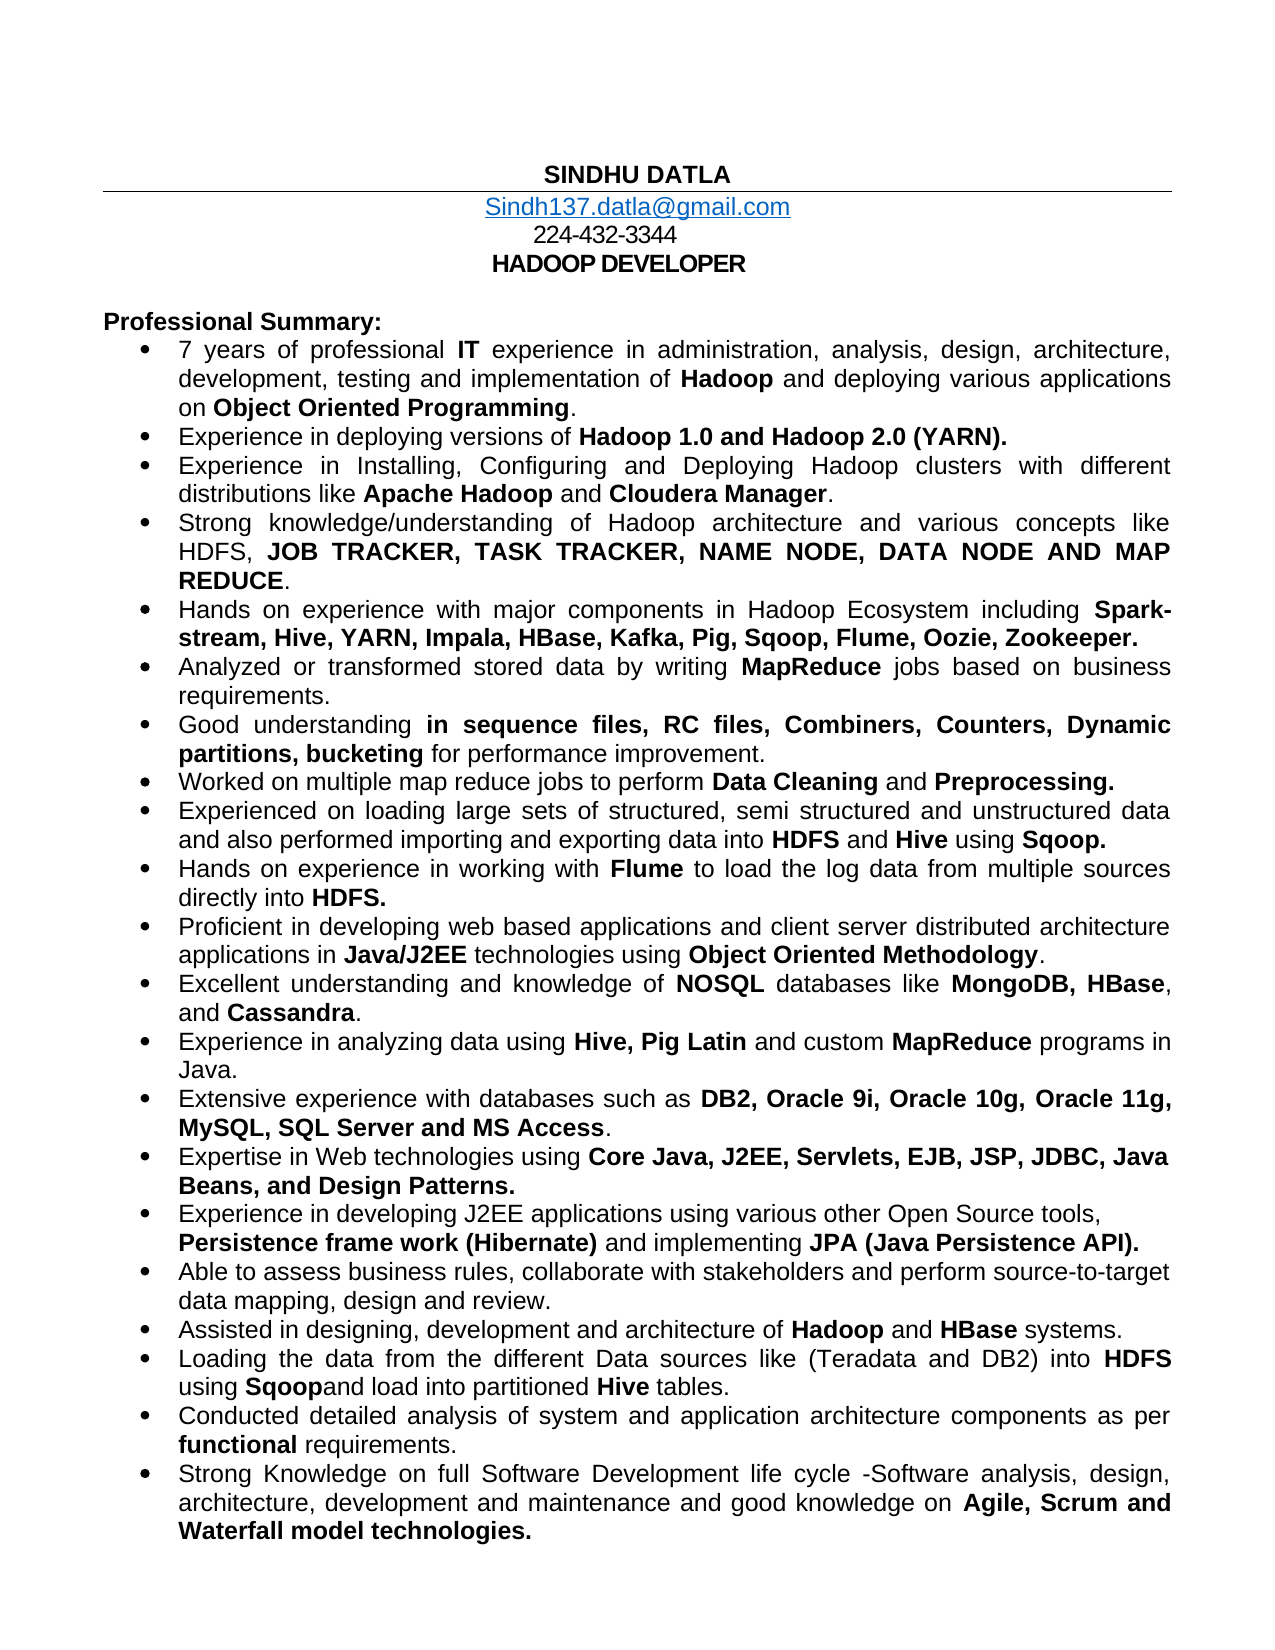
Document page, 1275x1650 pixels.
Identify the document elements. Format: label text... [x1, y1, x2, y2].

list Loading the data from the different Data sources like (Teradata and DB2) into HDFS using Sqoopand load into partitioned Hive tables. [141, 1343, 1172, 1401]
title HADOOP DEVELOPER [328, 249, 1172, 278]
list Extensive experience with databases such as DB2, Oracle 9i, Oracle 10g, Oracle 11g, MySQL, SQL Server and MS Access. [141, 1084, 1172, 1142]
list Worked on multiple map reduce jobs to perform Data Cleaning and Preprocessing. [141, 767, 1172, 796]
list Excellent understanding and knowledge of NOSQL databases like MongoDB, HBase, and Cassandra. [141, 969, 1172, 1027]
text SINDHU DATLA [103, 160, 1172, 191]
list Experience in deploying versions of Hadoop 1.0 and Hadoop 2.0 (YARN). [141, 422, 1172, 451]
text Sindh137.datla@gmail.com [103, 192, 1172, 220]
list Hands on experience with major components in Hadoop Ecosystem including Spark-stream, Hive, YARN, Impala, HBase, Kafka, Pig, Sqoop, Flume, Oozie, Zookeeper. [141, 594, 1172, 652]
list Conducted detailed analysis of system and application architecture components as per functional requirements. [141, 1401, 1172, 1459]
list Expertise in Web technologies using Core Java, J2EE, Servlets, EJB, JSP, JDBC, Java Beans, and Design Patterns. [141, 1142, 1172, 1199]
list Experience in analyzing data using Hive, Pig Latin and custom MapReduce programs in Java. [141, 1027, 1172, 1084]
list Strong knowledge/understanding of Hadoop architecture and various concepts like HDFS, JOB TRACKER, TASK TRACKER, NAME NODE, DATA NODE AND MAP REDUCE. [141, 508, 1172, 594]
list Experience in Installing, Configuring and Deploying Hadoop clusters with different distributions like Apache Hadoop and Cloudera Manager. [141, 451, 1172, 508]
list Strong Knowledge on full Software Development life cycle -Software analysis, design, architecture, development and maintenance and good knowledge on Agile, Scrum and Waterfall model technologies. [141, 1459, 1172, 1545]
list Experienced on loading large sets of structured, semi structured and unstructured data and also performed importing and exporting data into HDFS and Hive using Sqoop. [141, 796, 1172, 854]
list Good understanding in sequence files, RC files, Combiners, Counters, Dynamic partitions, bucketing for performance improvement. [141, 710, 1172, 767]
list Experience in developing J2EE applications using various other Open Source tools, Persistence frame work (Hibernate) and implementing JPA (Java Persistence API). [141, 1199, 1172, 1257]
list Assisted in designing, development and architecture of Hadoop and HBase systems. [141, 1315, 1172, 1343]
list 7 years of professional IT experience in administration, analysis, design, architecture, development, testing and implementation of Hadoop and deploying various applications on Object Oriented Programming. [141, 335, 1172, 422]
text Professional Summary: [103, 307, 1172, 335]
list Able to assess business rules, collaborate with stakeholders and perform source-to-target data mapping, design and review. [141, 1257, 1172, 1315]
list Analyzed or transformed stored data by writing MapReduce jobs based on business requirements. [141, 652, 1172, 710]
list Proficient in developing web based applications and client server distributed architecture applications in Java/J2EE technologies using Object Oriented Methodology. [141, 911, 1172, 969]
list Hands on experience in working with Flume to load the log data from multiple sources directly into HDFS. [141, 854, 1172, 911]
title 224-432-3344 [328, 220, 1172, 249]
